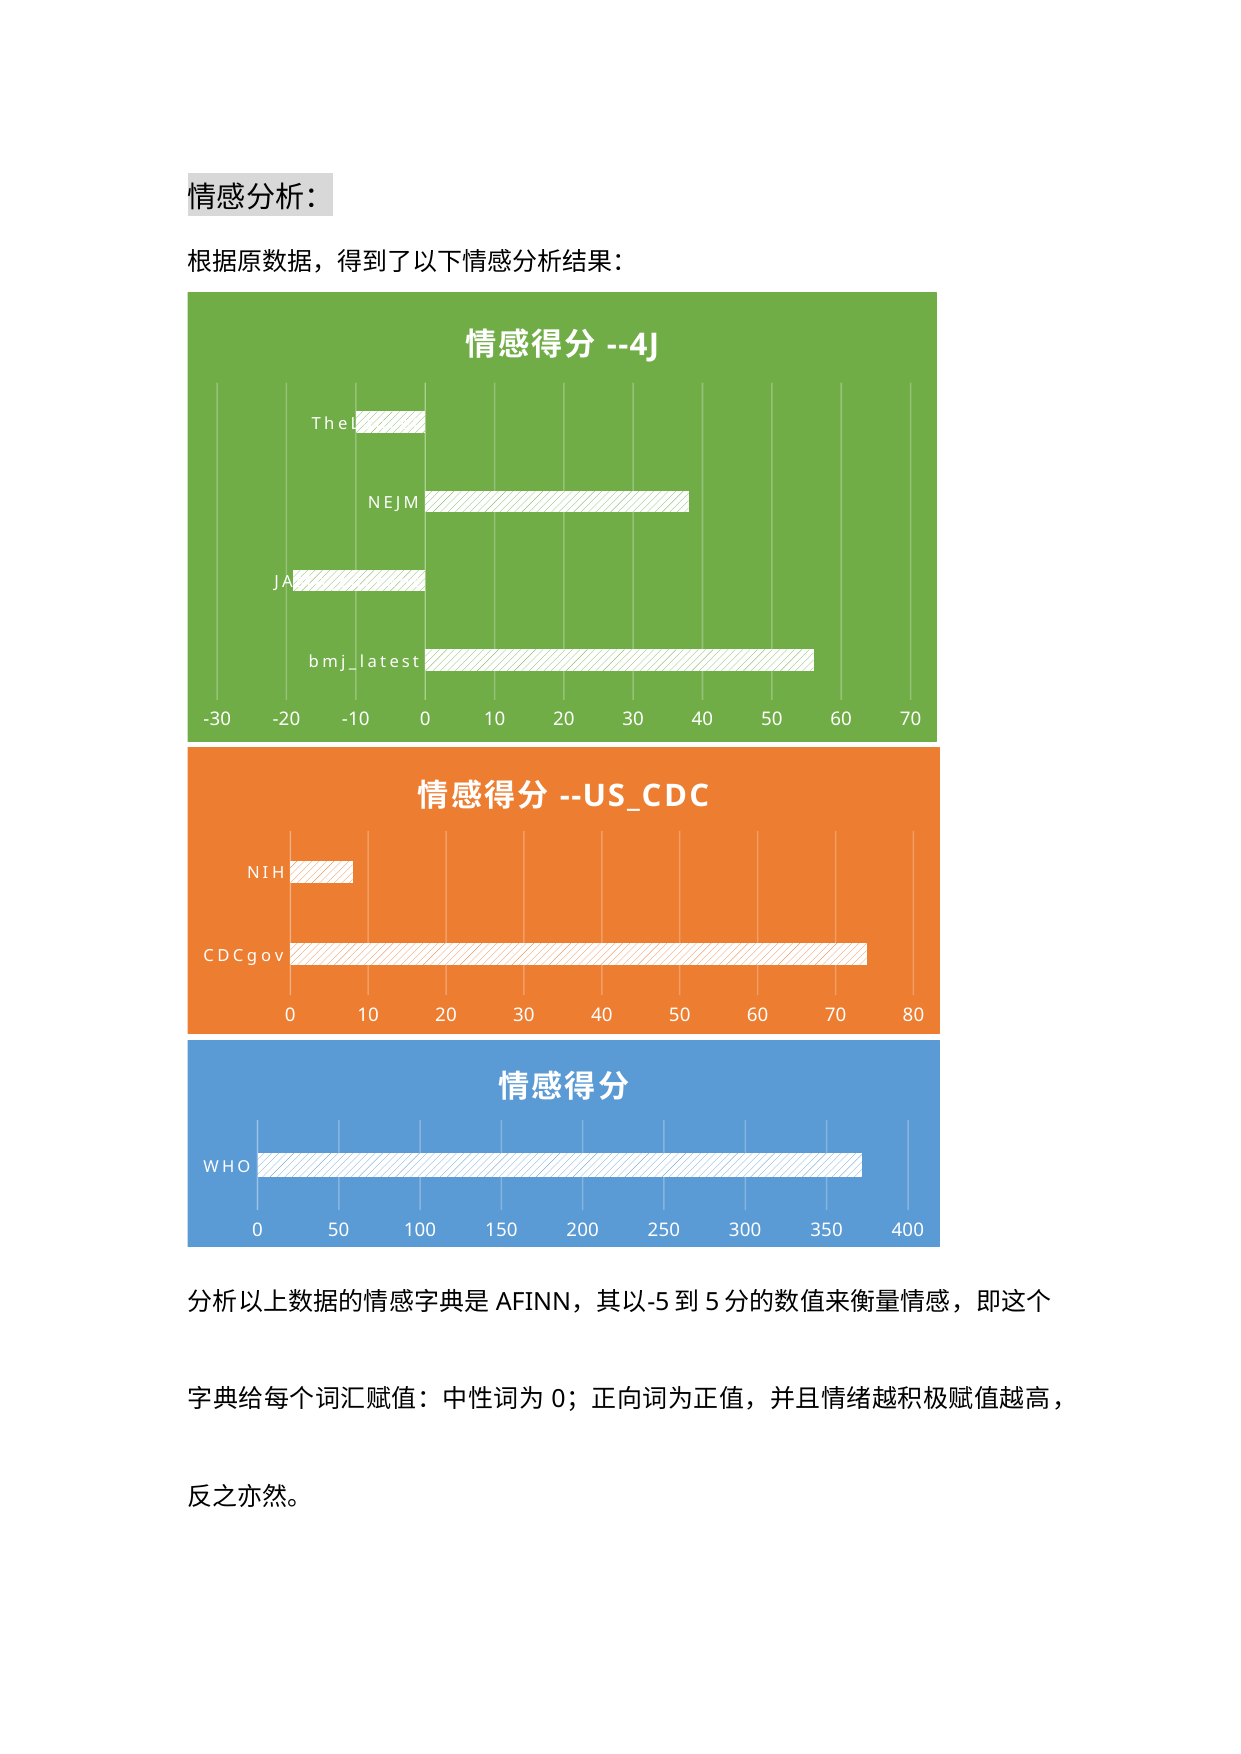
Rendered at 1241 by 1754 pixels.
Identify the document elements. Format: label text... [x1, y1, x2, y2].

text 根据原数据，得到了以下情感分析结果： [187, 227, 1053, 292]
text 分析以上数据的情感字典是AFINN，其以-5到5分的数值来衡量情感，即这个字典给每个词汇赋值：中性词为0；正向词为正值，并且情绪越积极赋值越高，反之亦然。 [187, 1267, 1053, 1527]
text 情感分析： [187, 162, 1053, 227]
